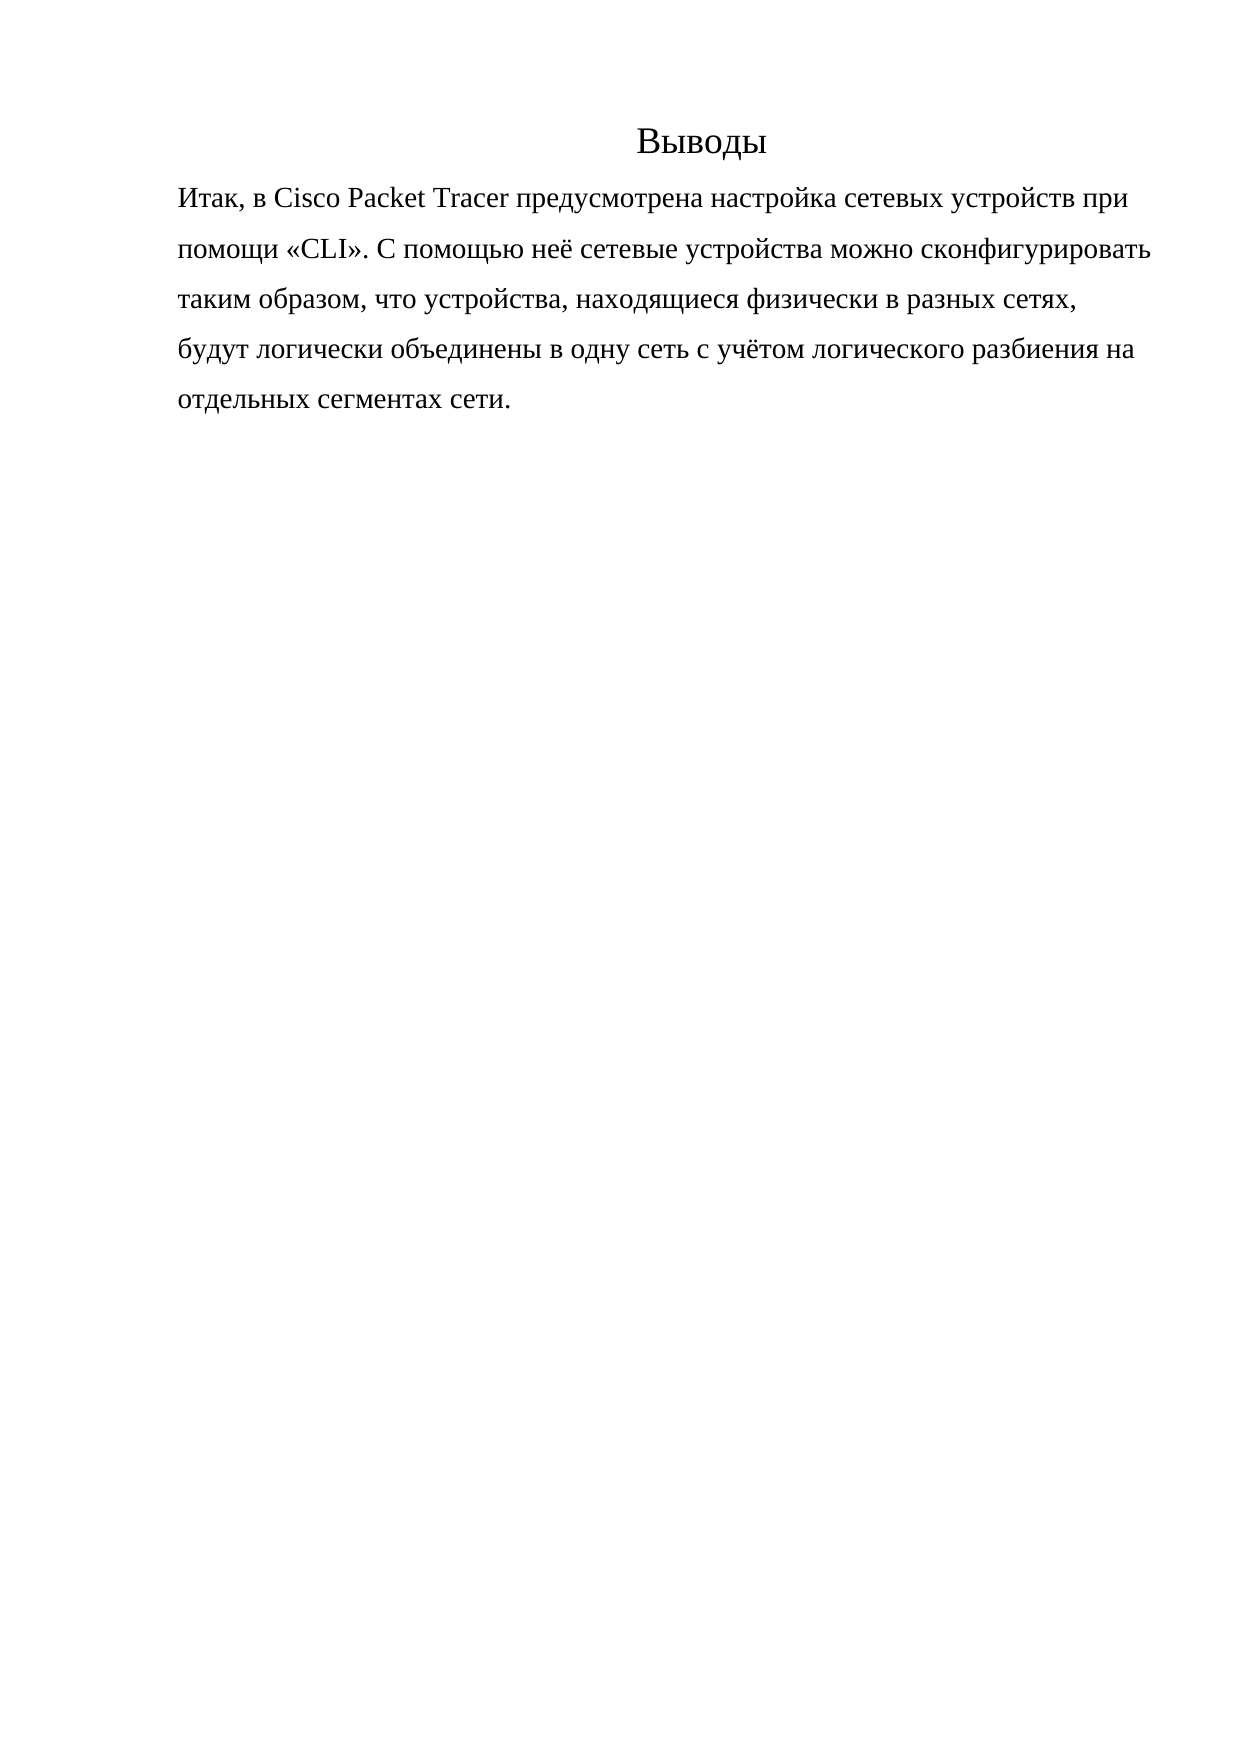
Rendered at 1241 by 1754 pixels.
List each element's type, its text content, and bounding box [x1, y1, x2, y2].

text Итак, в Cisco Packet Tracer предусмотрена настройка сетевых устройств при помощи «CLI». С помощью неё сетевые устройства можно сконфигурировать таким образом, что устройства, находящиеся физически в разных сетях, будут логически объединены в одну сеть с учётом логического разбиения на отдельных сегментах сети. [177, 180, 1152, 415]
text Выводы [177, 118, 1152, 161]
